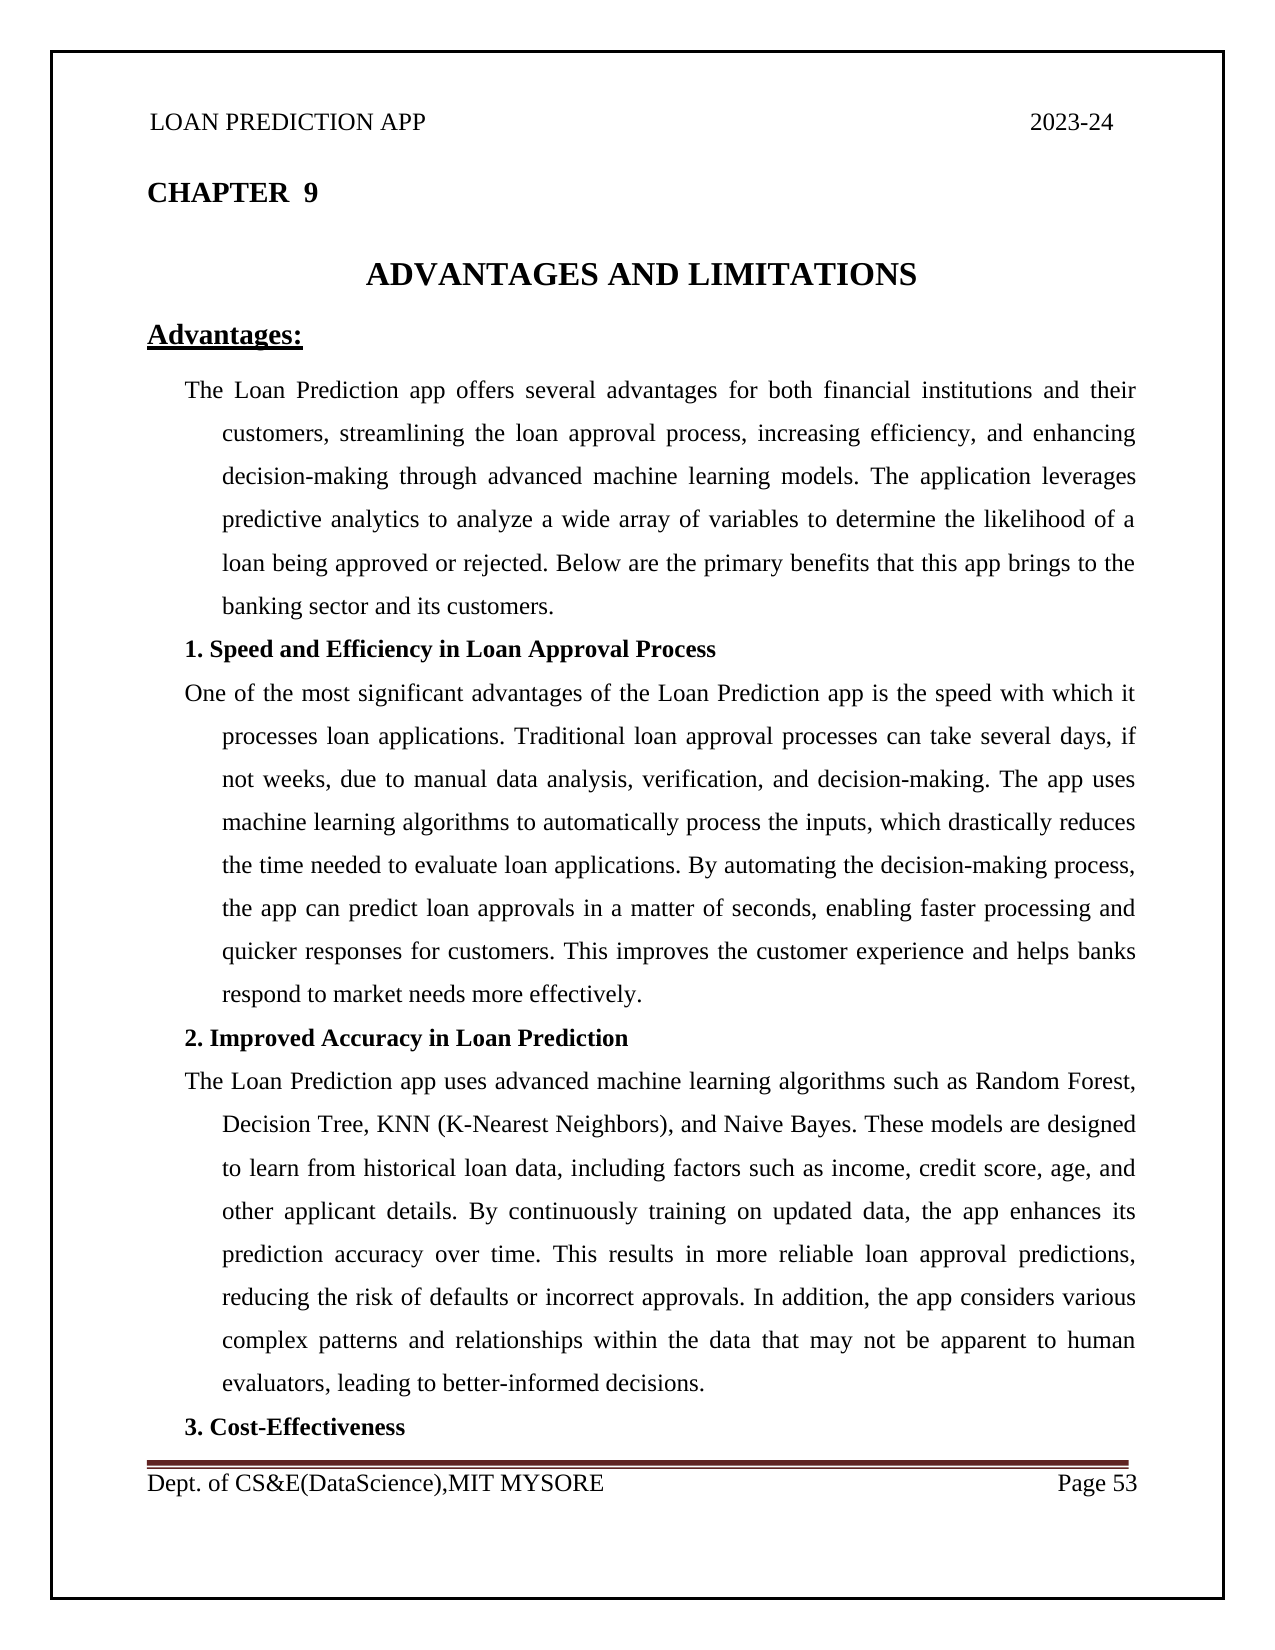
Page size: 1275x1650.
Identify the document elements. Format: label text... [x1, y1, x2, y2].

subtitle ADVANTAGES AND LIMITATIONS [291, 255, 992, 293]
list 2. Improved Accuracy in Loan Prediction [184, 1023, 1137, 1052]
list The Loan Prediction app uses advanced machine learning algorithms such as Random Forest, Decision Tree, KNN (K-Nearest Neighbors), and Naive Bayes. These models are designed to learn from historical loan data, including factors such as income, credit score, age, and other applicant details. By continuously training on updated data, the app enhances its prediction accuracy over time. This results in more reliable loan approval predictions, reducing the risk of defaults or incorrect approvals. In addition, the app considers various complex patterns and relationships within the data that may not be apparent to human evaluators, leading to better-informed decisions. [184, 1066, 1137, 1397]
list 3. Cost-Effectiveness [184, 1412, 1137, 1440]
text Advantages: [147, 317, 1148, 351]
text CHAPTER 9 [147, 175, 1148, 208]
list 1. Speed and Efficiency in Loan Approval Process [184, 634, 1137, 663]
list One of the most significant advantages of the Loan Prediction app is the speed with which it processes loan applications. Traditional loan approval processes can take several days, if not weeks, due to manual data analysis, verification, and decision-making. The app uses machine learning algorithms to automatically process the inputs, which drastically reduces the time needed to evaluate loan applications. By automating the decision-making process, the app can predict loan approvals in a matter of seconds, enabling faster processing and quicker responses for customers. This improves the customer experience and helps banks respond to market needs more effectively. [184, 678, 1137, 1008]
list The Loan Prediction app offers several advantages for both financial institutions and their customers, streamlining the loan approval process, increasing efficiency, and enhancing decision-making through advanced machine learning models. The application leverages predictive analytics to analyze a wide array of variables to determine the likelihood of a loan being approved or rejected. Below are the primary benefits that this app brings to the banking sector and its customers. [184, 375, 1137, 619]
